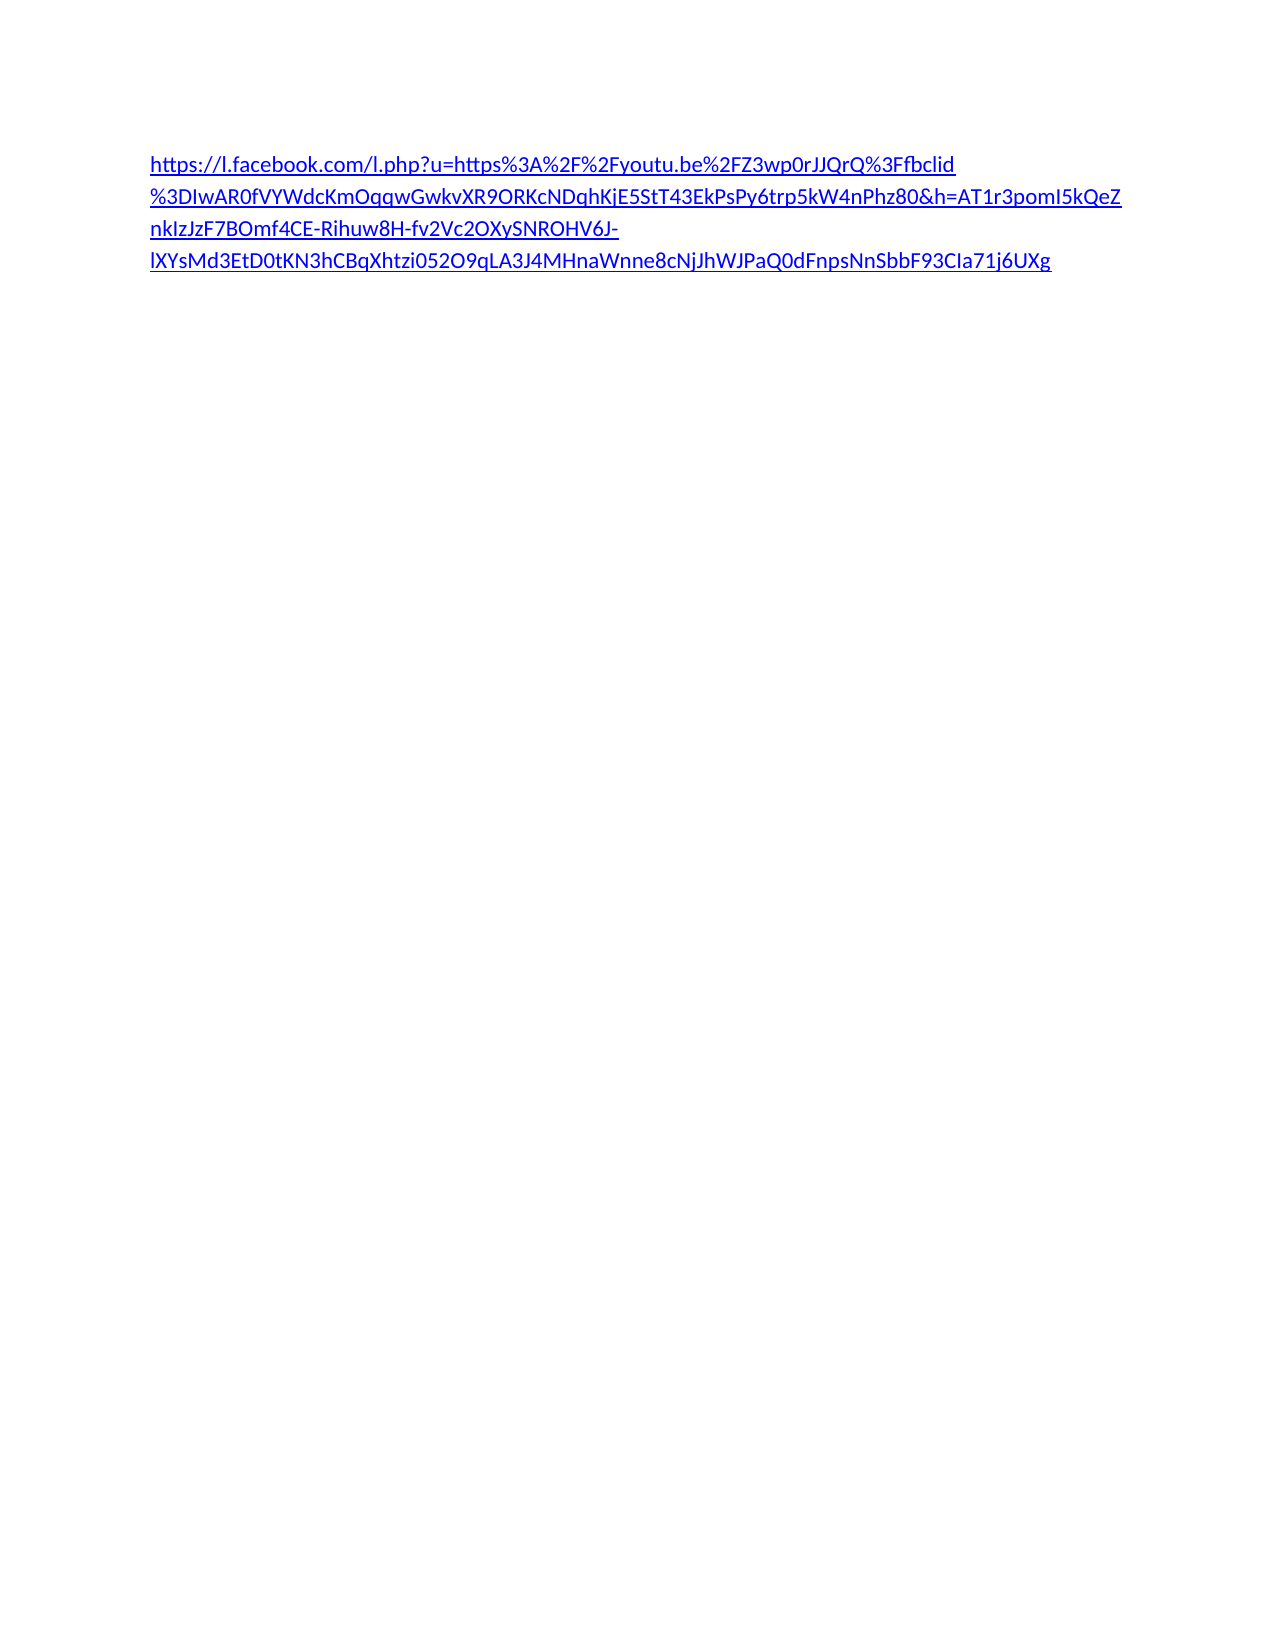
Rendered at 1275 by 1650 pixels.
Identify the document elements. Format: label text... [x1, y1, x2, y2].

text https://l.facebook.com/l.php?u=https%3A%2F%2Fyoutu.be%2FZ3wp0rJJQrQ%3Ffbclid%3DIwAR0fVYWdcKmOqqwGwkvXR9ORKcNDqhKjE5StT43EkPsPy6trp5kW4nPhz80&h=AT1r3pomI5kQeZnkIzJzF7BOmf4CE-Rihuw8H-fv2Vc2OXySNROHV6J-lXYsMd3EtD0tKN3hCBqXhtzi052O9qLA3J4MHnaWnne8cNjJhWJPaQ0dFnpsNnSbbF93CIa71j6UXg [150, 150, 1125, 274]
